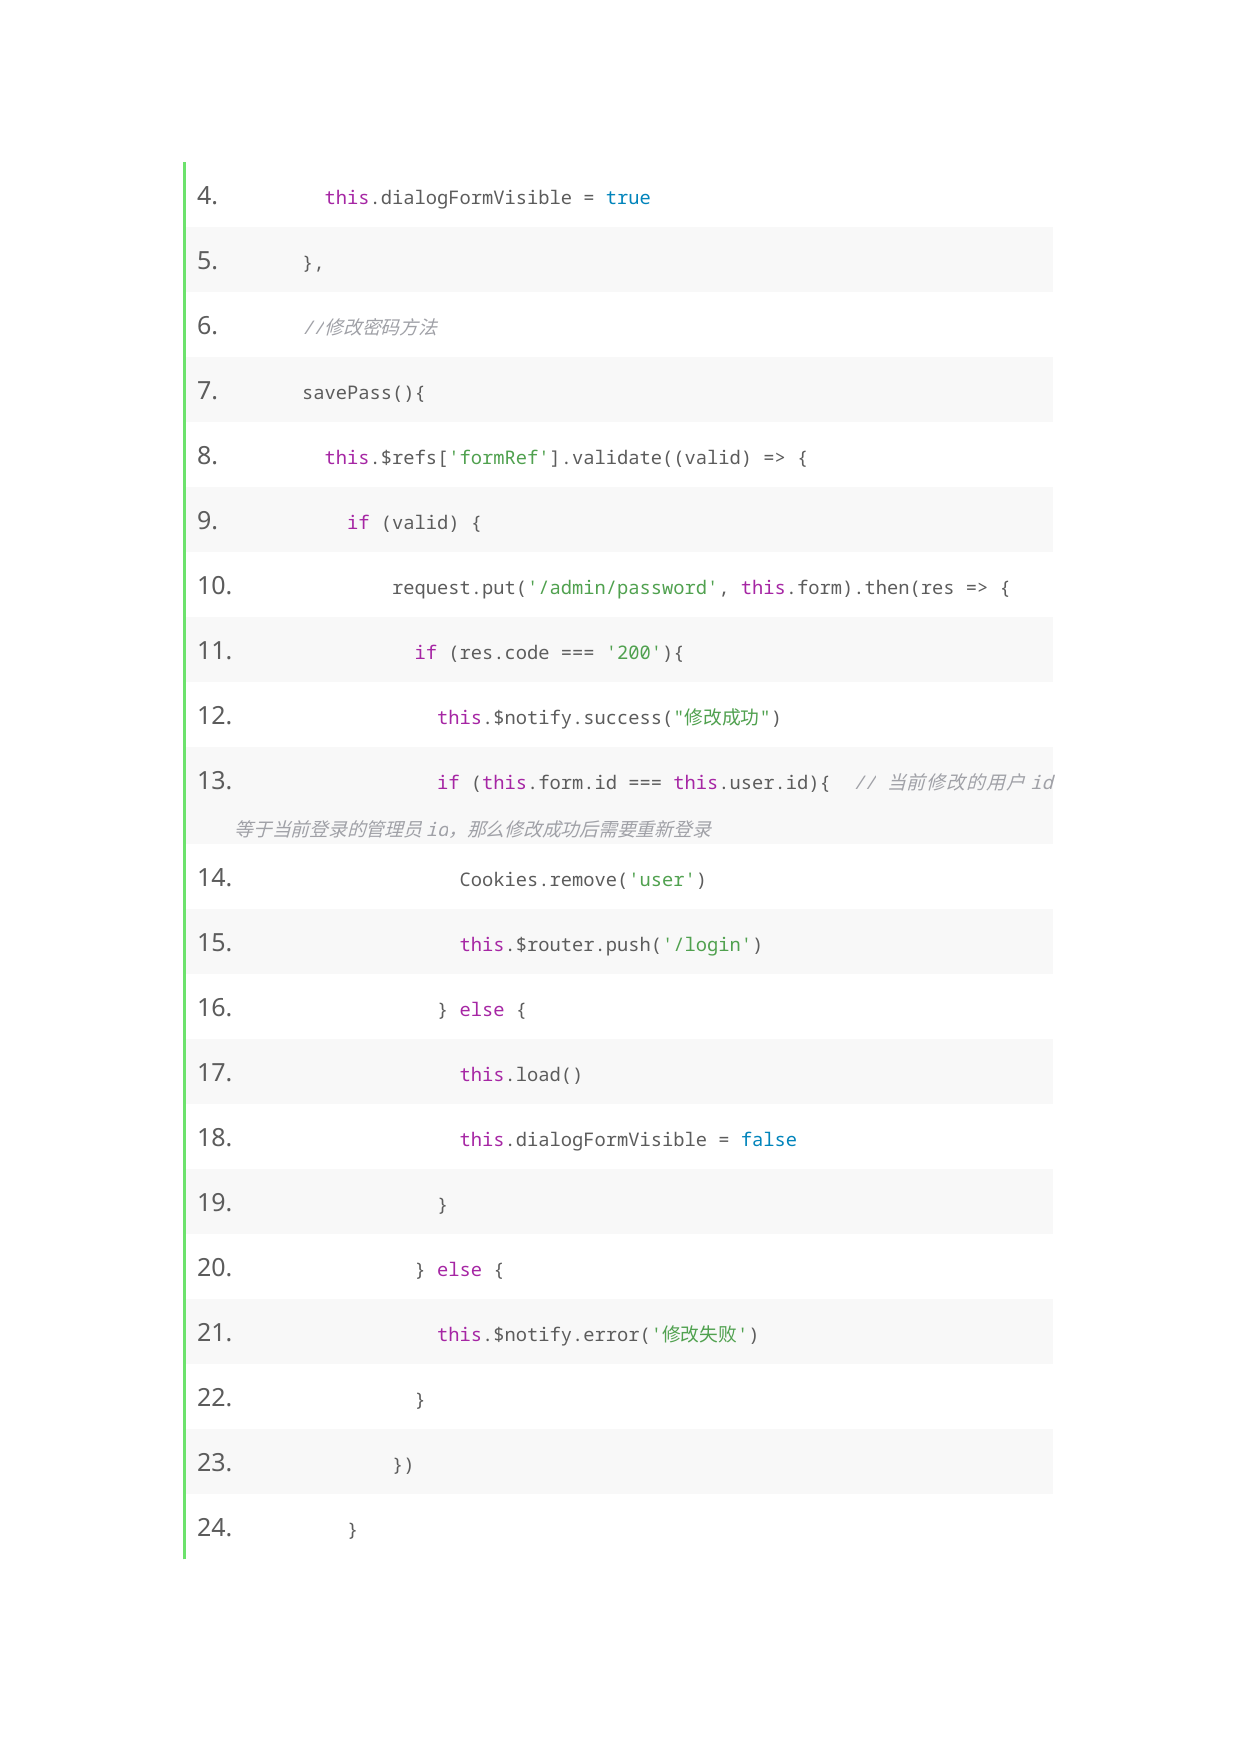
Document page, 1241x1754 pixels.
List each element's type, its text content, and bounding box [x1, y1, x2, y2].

list savePass(){ [186, 357, 1053, 422]
list this.$notify.error('修改失败') [186, 1299, 1053, 1364]
list } [186, 1364, 1053, 1429]
list this.dialogFormVisible = false [186, 1104, 1053, 1169]
list }) [186, 1429, 1053, 1494]
list if (valid) { [186, 487, 1053, 552]
list Cookies.remove('user') [186, 844, 1053, 909]
list this.load() [186, 1039, 1053, 1104]
list }, [186, 227, 1053, 292]
list this.dialogFormVisible = true [186, 162, 1053, 227]
list if (res.code === '200'){ [186, 617, 1053, 682]
list //修改密码方法 [186, 292, 1053, 357]
list request.put('/admin/password', this.form).then(res => { [186, 552, 1053, 617]
list } [186, 1494, 1053, 1559]
list this.$refs['formRef'].validate((valid) => { [186, 422, 1053, 487]
list this.$notify.success("修改成功") [186, 682, 1053, 747]
list } else { [186, 974, 1053, 1039]
list } else { [186, 1234, 1053, 1299]
list if (this.form.id === this.user.id){ // 当前修改的用户id等于当前登录的管理员id，那么修改成功后需要重新登录 [186, 747, 1053, 844]
list } [186, 1169, 1053, 1234]
list this.$router.push('/login') [186, 909, 1053, 974]
